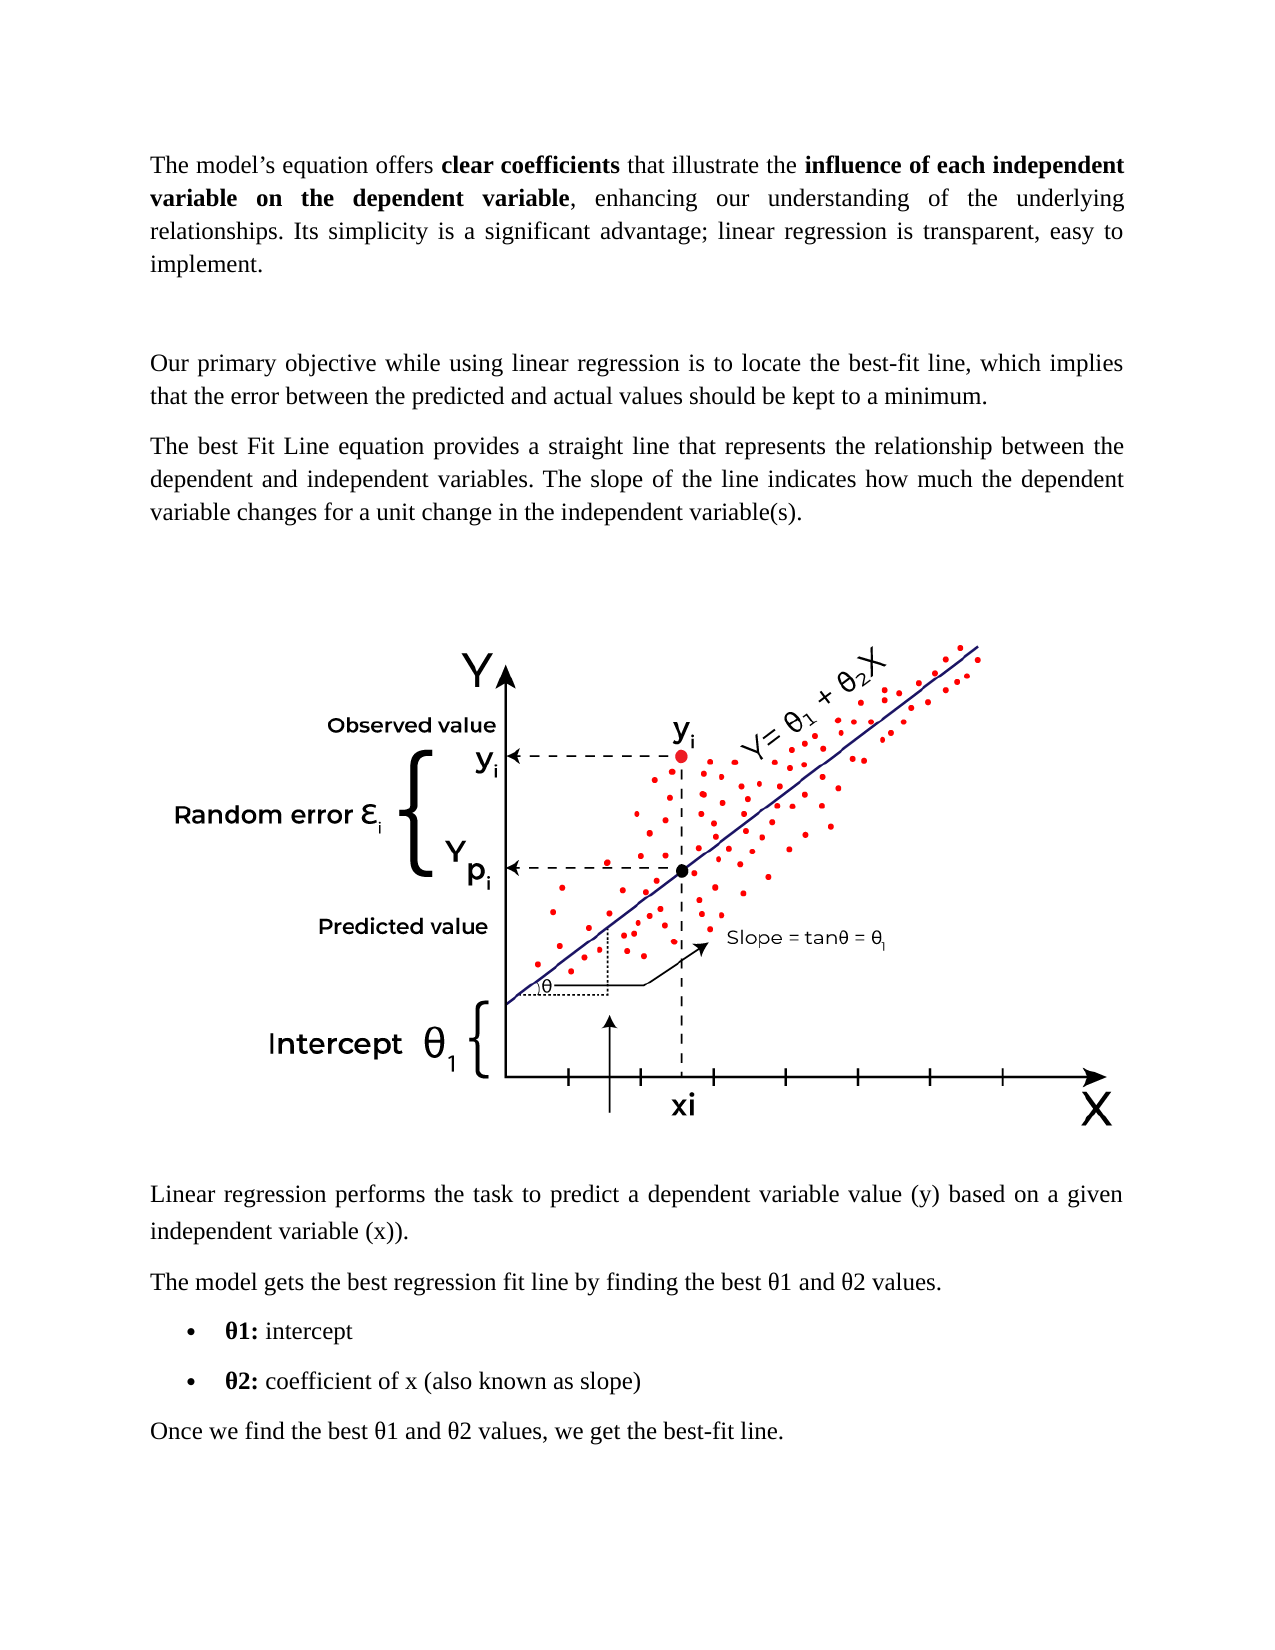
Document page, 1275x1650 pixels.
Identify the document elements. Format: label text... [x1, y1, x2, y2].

text The model’s equation offers clear coefficients that illustrate the influence of each independent variable on the dependent variable, enhancing our understanding of the underlying relationships. Its simplicity is a significant advantage; linear regression is transparent, easy to implement. [150, 150, 1125, 278]
text Our primary objective while using linear regression is to locate the best-fit line, which implies that the error between the predicted and actual values should be kept to a minimum. [150, 348, 1125, 410]
picture [150, 546, 1125, 1159]
text The best Fit Line equation provides a straight line that represents the relationship between the dependent and independent variables. The slope of the line indicates how much the dependent variable changes for a unit change in the independent variable(s). [150, 431, 1125, 526]
text Linear regression performs the task to predict a dependent variable value (y) based on a given independent variable (x)). [150, 1179, 1125, 1245]
text The model gets the best regression fit line by finding the best θ1 and θ2 values. [150, 1267, 1125, 1296]
list θ1: intercept [187, 1316, 1125, 1345]
list θ2: coefficient of x (also known as slope) [187, 1366, 1125, 1395]
text Once we find the best θ1 and θ2 values, we get the best-fit line. [150, 1416, 1125, 1444]
